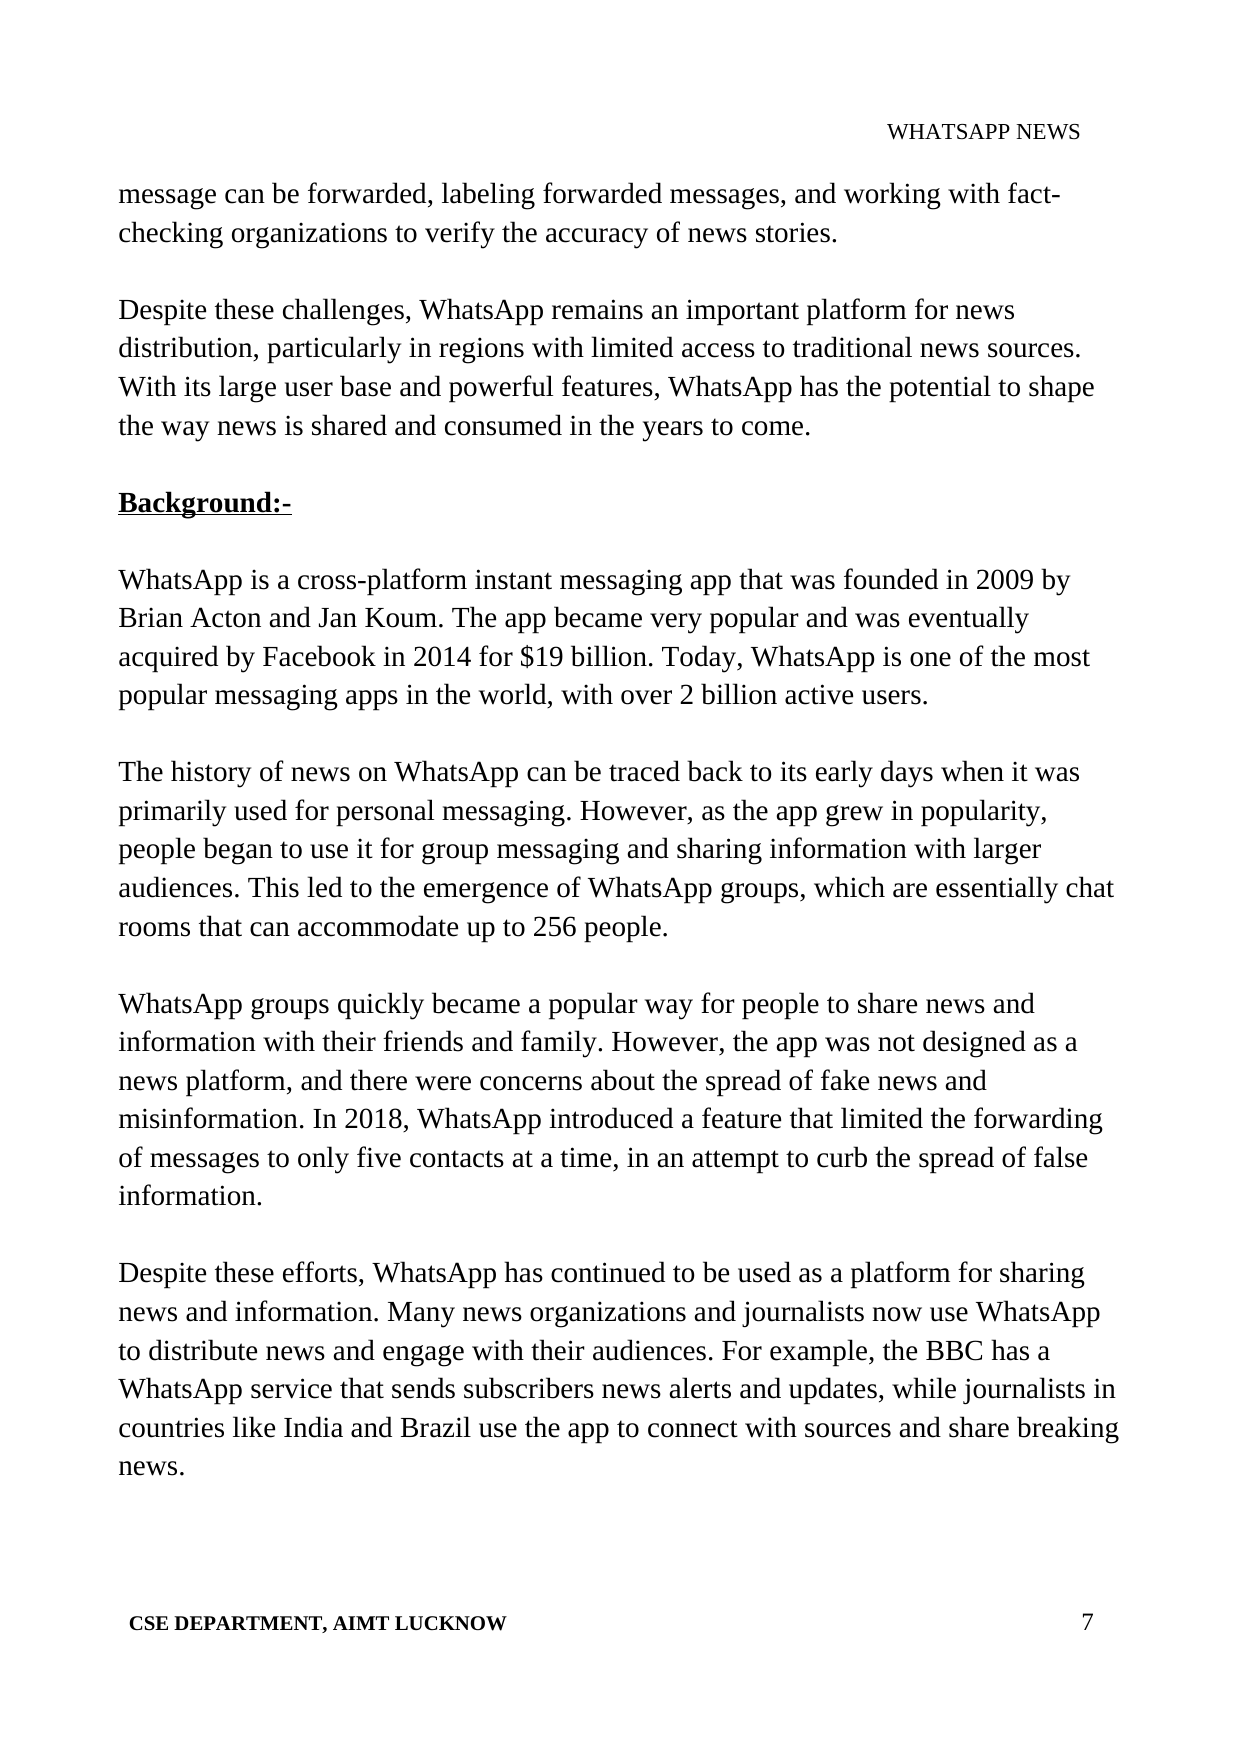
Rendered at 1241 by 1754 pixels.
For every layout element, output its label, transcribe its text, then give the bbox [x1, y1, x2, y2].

text Despite these challenges, WhatsApp remains an important platform for news distribution, particularly in regions with limited access to traditional news sources. With its large user base and powerful features, WhatsApp has the potential to shape the way news is shared and consumed in the years to come. [118, 292, 1122, 441]
text WhatsApp is a cross-platform instant messaging app that was founded in 2009 by Brian Acton and Jan Koum. The app became very popular and was eventually acquired by Facebook in 2014 for $19 billion. Today, WhatsApp is one of the most popular messaging apps in the world, with over 2 billion active users. [118, 562, 1122, 711]
text Despite these efforts, WhatsApp has continued to be used as a platform for sharing news and information. Many news organizations and journalists now use WhatsApp to distribute news and engage with their audiences. For example, the BBC has a WhatsApp service that sends subscribers news alerts and updates, while journalists in countries like India and Brazil use the app to connect with sources and share breaking news. [118, 1256, 1122, 1482]
text WhatsApp groups quickly became a popular way for people to share news and information with their friends and family. However, the app was not designed as a news platform, and there were concerns about the spread of fake news and misinformation. In 2018, WhatsApp introduced a feature that limited the forwarding of messages to only five contacts at a time, in an attempt to curb the spread of false information. [118, 986, 1122, 1212]
text The history of news on WhatsApp can be traced back to its early days when it was primarily used for personal messaging. However, as the app grew in popularity, people began to use it for group messaging and sharing information with larger audiences. This led to the emergence of WhatsApp groups, which are essentially chat rooms that can accommodate up to 256 people. [118, 754, 1122, 942]
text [118, 176, 1122, 248]
text Background:- [118, 485, 1122, 518]
